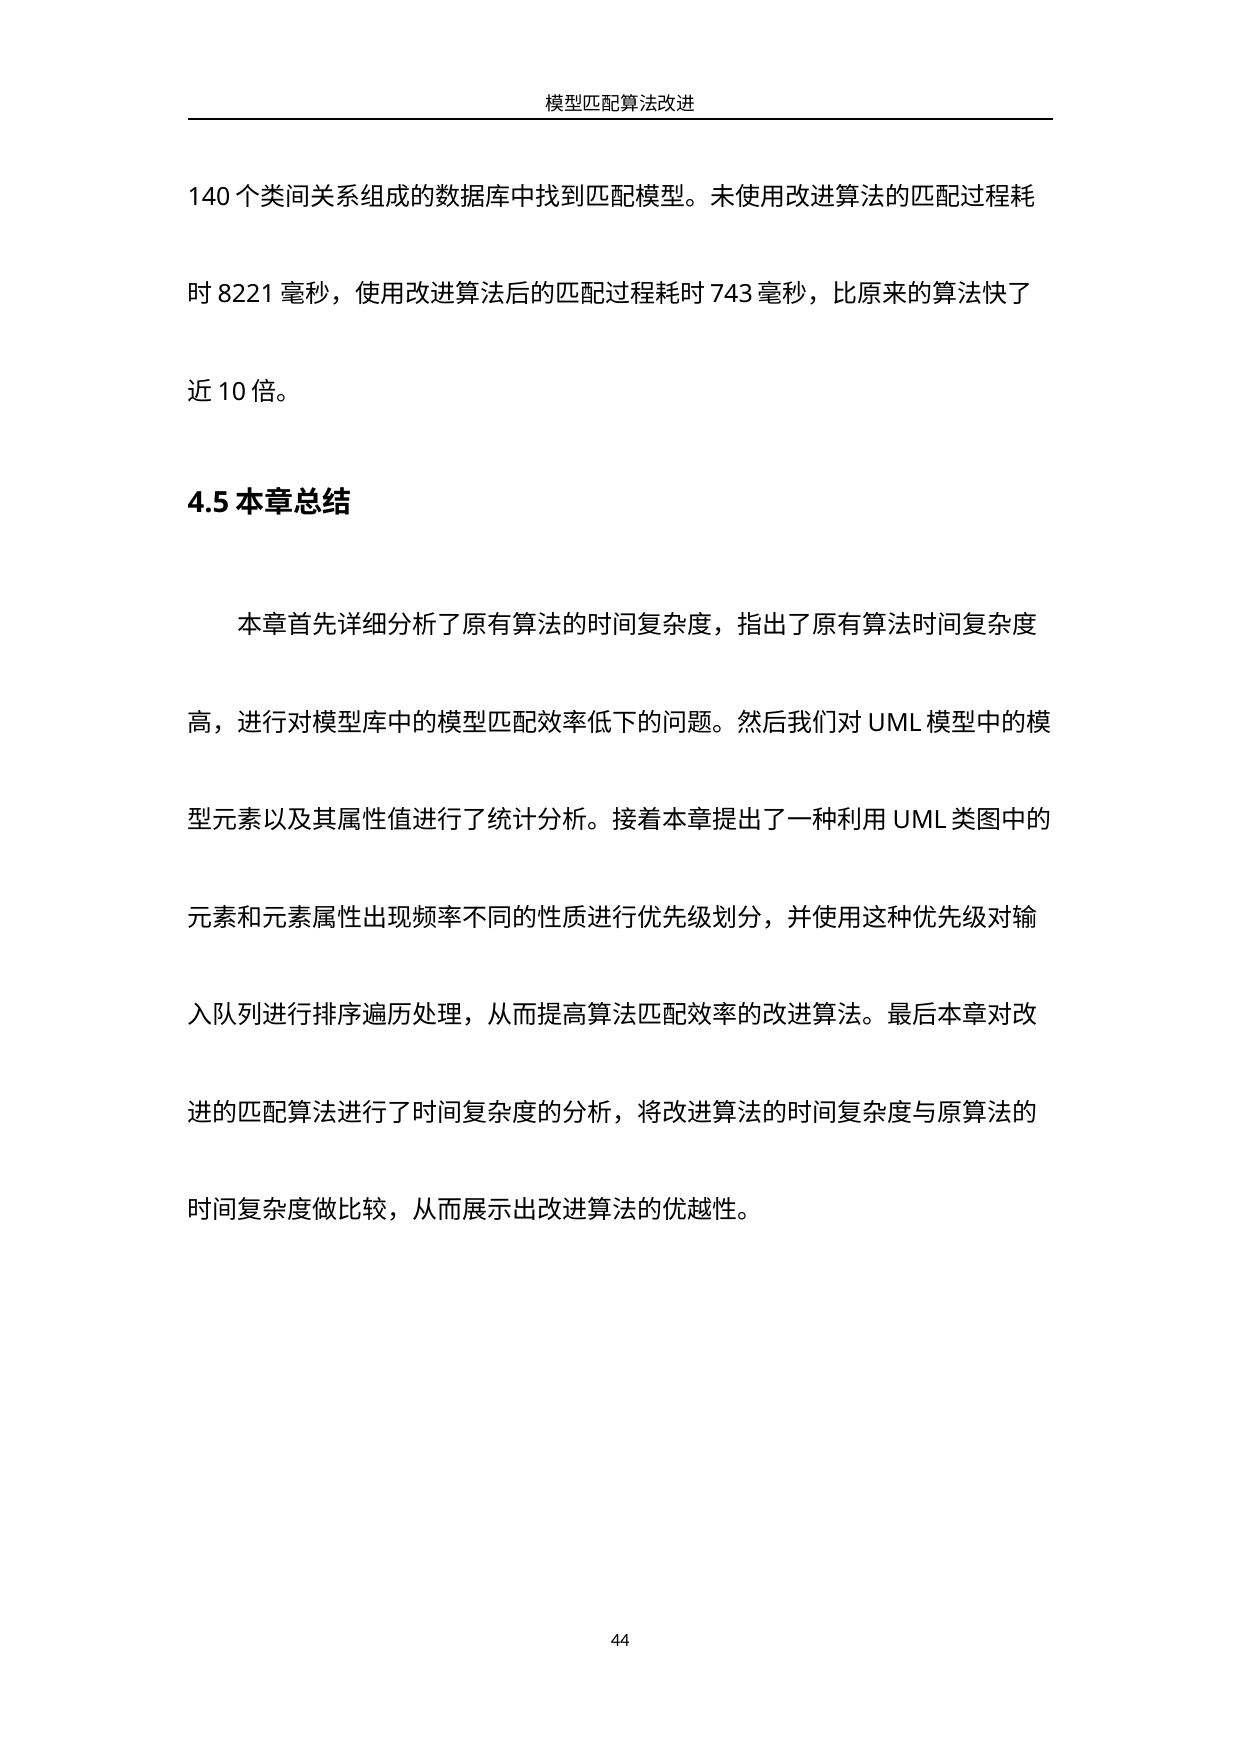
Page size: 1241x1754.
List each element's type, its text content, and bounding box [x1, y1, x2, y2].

subtitle 4.5本章总结 [187, 467, 1053, 532]
text 本章首先详细分析了原有算法的时间复杂度，指出了原有算法时间复杂度高，进行对模型库中的模型匹配效率低下的问题。然后我们对UML模型中的模型元素以及其属性值进行了统计分析。接着本章提出了一种利用UML类图中的元素和元素属性出现频率不同的性质进行优先级划分，并使用这种优先级对输入队列进行排序遍历处理，从而提高算法匹配效率的改进算法。最后本章对改进的匹配算法进行了时间复杂度的分析，将改进算法的时间复杂度与原算法的时间复杂度做比较，从而展示出改进算法的优越性。 [187, 590, 1053, 1240]
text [187, 162, 1053, 422]
